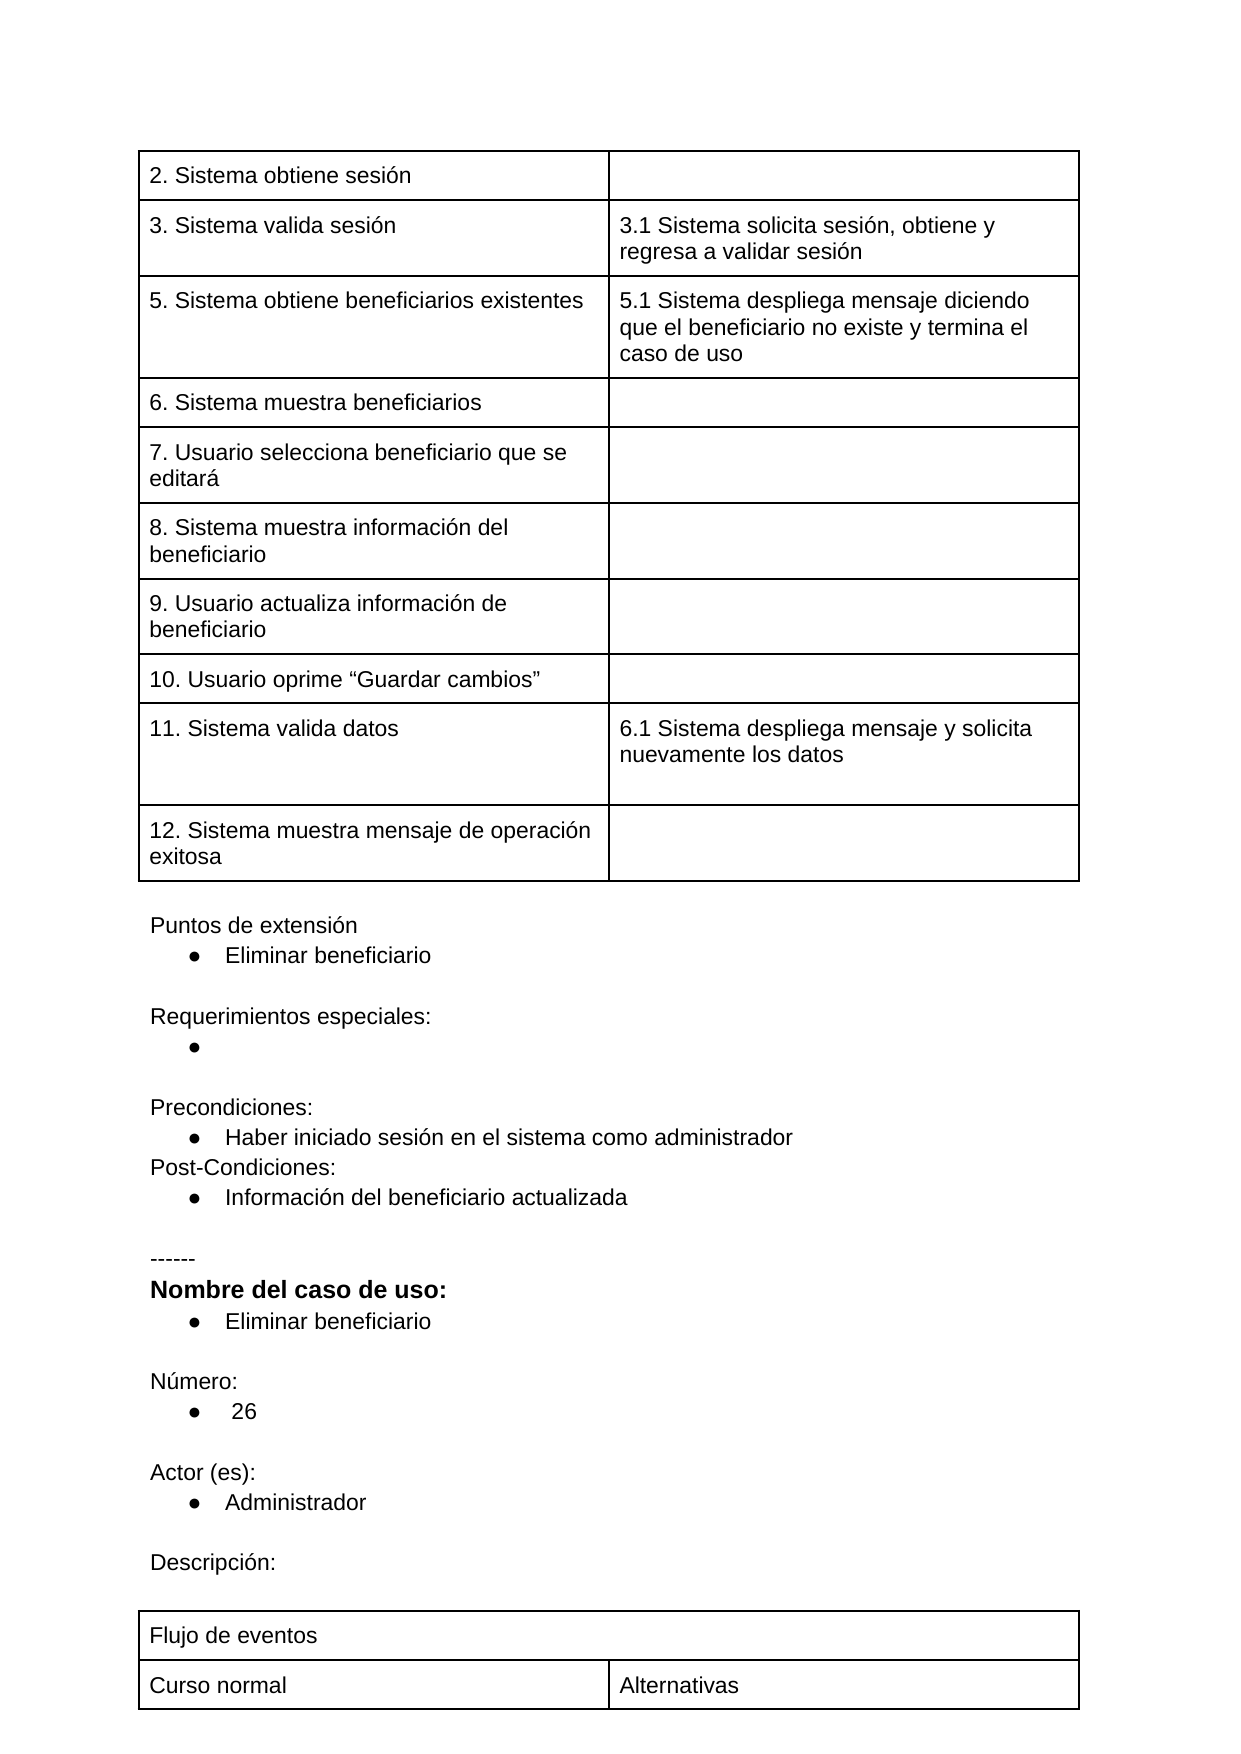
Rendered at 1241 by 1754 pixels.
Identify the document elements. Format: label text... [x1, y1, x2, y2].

table_cell [610, 655, 1078, 702]
table_cell 3. Sistema valida sesión [140, 201, 608, 275]
table_cell Alternativas [610, 1661, 1078, 1708]
table_cell [610, 152, 1078, 199]
table_cell 11. Sistema valida datos [140, 704, 608, 804]
table_cell 12. Sistema muestra mensaje de operación exitosa [140, 806, 608, 880]
table_cell 5. Sistema obtiene beneficiarios existentes [140, 277, 608, 377]
text Nombre del caso de uso: [150, 1275, 1090, 1303]
text Requerimientos especiales: [150, 1003, 1090, 1029]
text Puntos de extensión [150, 912, 1090, 938]
table_cell [610, 428, 1078, 502]
list Eliminar beneficiario [187, 1308, 1090, 1334]
table_header Flujo de eventos [140, 1612, 1078, 1659]
text Actor (es): [150, 1459, 1090, 1485]
list Eliminar beneficiario [187, 942, 1090, 969]
list Administrador [187, 1489, 1090, 1515]
text Post-Condiciones: [150, 1154, 1090, 1180]
table_cell [610, 806, 1078, 880]
table_cell [610, 504, 1078, 577]
table_cell 9. Usuario actualiza información de beneficiario [140, 580, 608, 653]
table_cell 6. Sistema muestra beneficiarios [140, 379, 608, 426]
list Información del beneficiario actualizada [187, 1184, 1090, 1210]
table_cell 5.1 Sistema despliega mensaje diciendo que el beneficiario no existe y termina el caso de uso [610, 277, 1078, 377]
list Haber iniciado sesión en el sistema como administrador [187, 1124, 1090, 1150]
table_cell 8. Sistema muestra información del beneficiario [140, 504, 608, 577]
text Descripción: [150, 1549, 1090, 1576]
text Precondiciones: [150, 1093, 1090, 1120]
table_cell 10. Usuario oprime “Guardar cambios” [140, 655, 608, 702]
list 26 [187, 1398, 1090, 1425]
text Número: [150, 1368, 1090, 1394]
table_cell [610, 379, 1078, 426]
table_cell 2. Sistema obtiene sesión [140, 152, 608, 199]
table_cell [610, 580, 1078, 653]
table_cell Curso normal [140, 1661, 608, 1708]
table_cell 6.1 Sistema despliega mensaje y solicita nuevamente los datos [610, 704, 1078, 804]
text ------ [150, 1244, 1090, 1271]
table_cell 3.1 Sistema solicita sesión, obtiene y regresa a validar sesión [610, 201, 1078, 275]
table_cell 7. Usuario selecciona beneficiario que se editará [140, 428, 608, 502]
